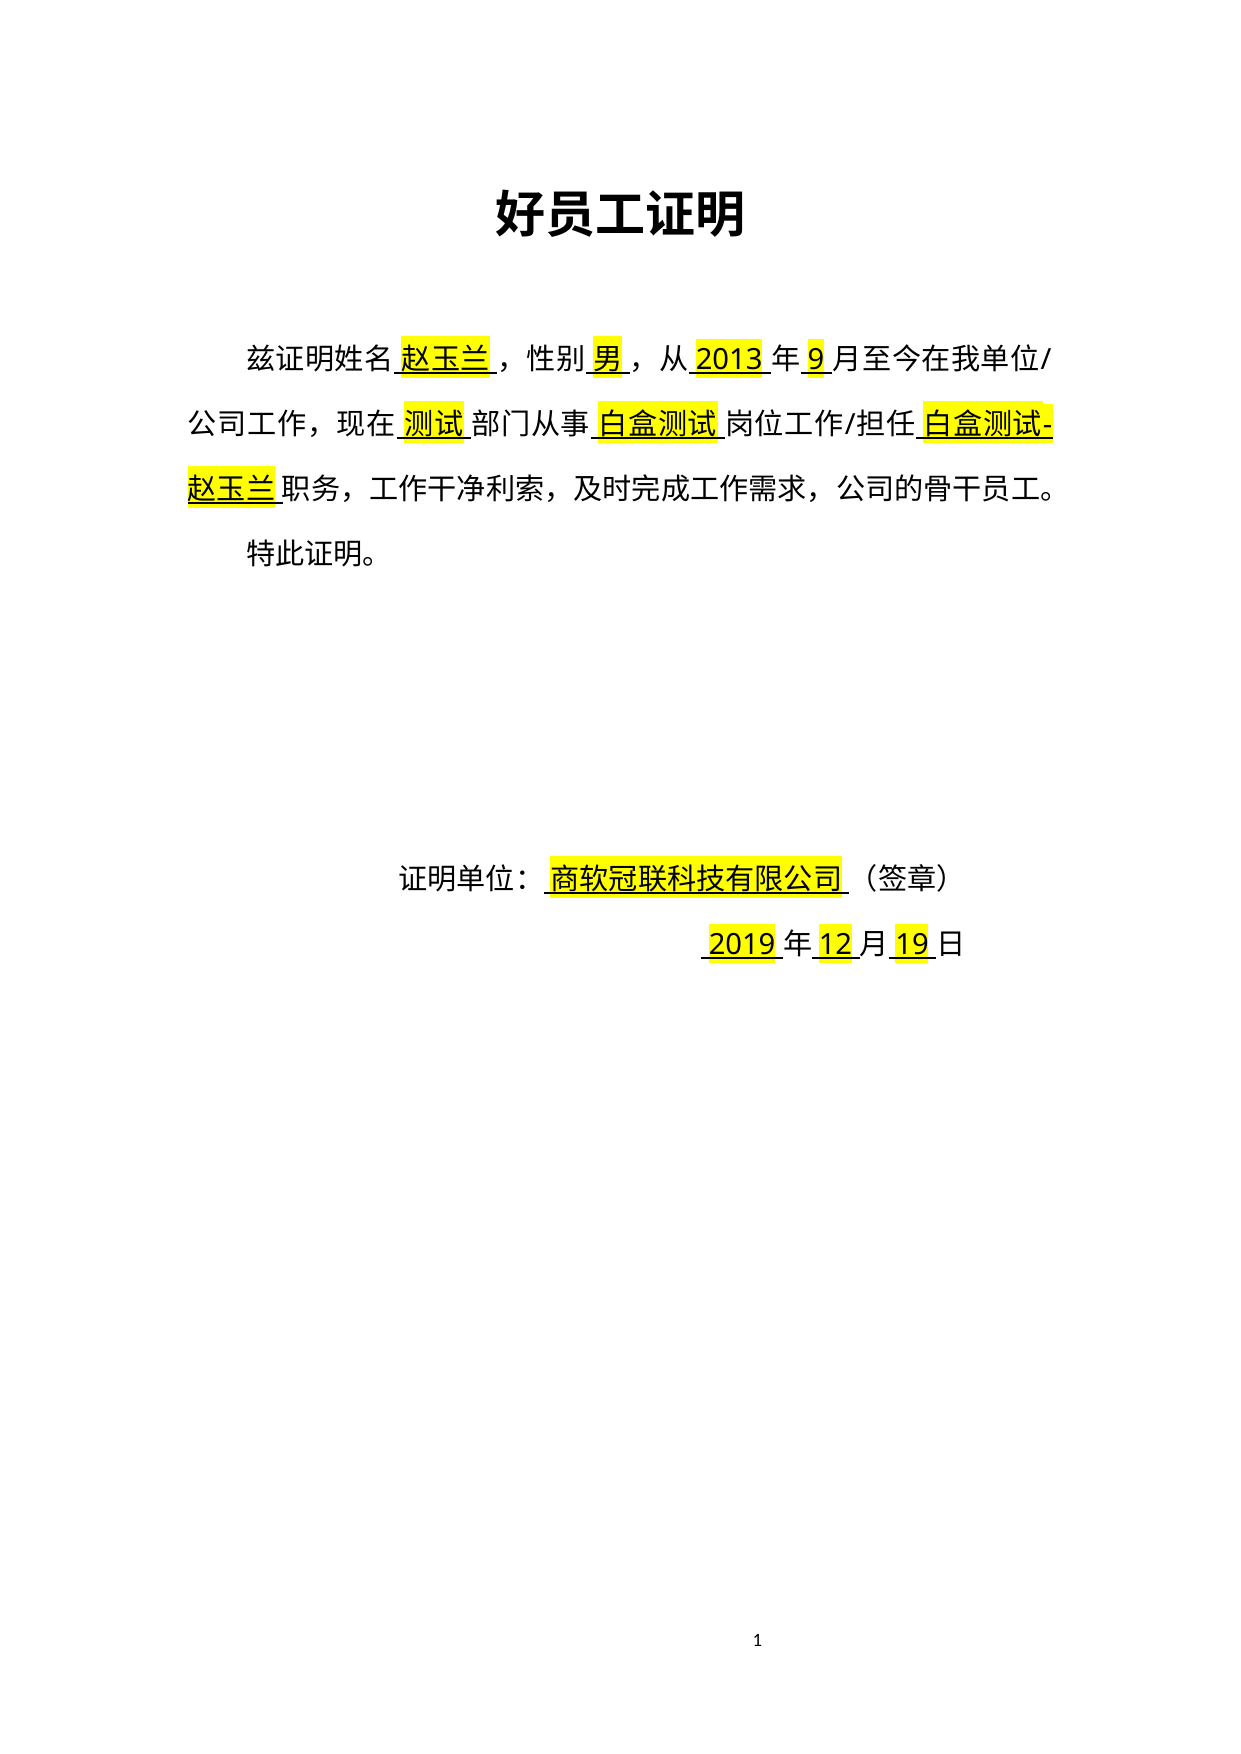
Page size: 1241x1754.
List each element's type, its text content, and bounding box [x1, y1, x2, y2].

text 兹证明姓名 赵玉兰 ，性别 男 ，从 2013 年 9 月至今在我单位/公司工作，现在 测试 部门从事 白盒测试 岗位工作/担任 白盒测试-赵玉兰 职务，工作干净利索，及时完成工作需求，公司的骨干员工。 [187, 324, 1053, 519]
text 2019 年 12 月 19 日 [187, 909, 965, 974]
text 好员工证明 [187, 162, 1053, 259]
text 特此证明。 [187, 519, 1053, 584]
text 证明单位： 商软冠联科技有限公司 （签章） [187, 844, 965, 909]
